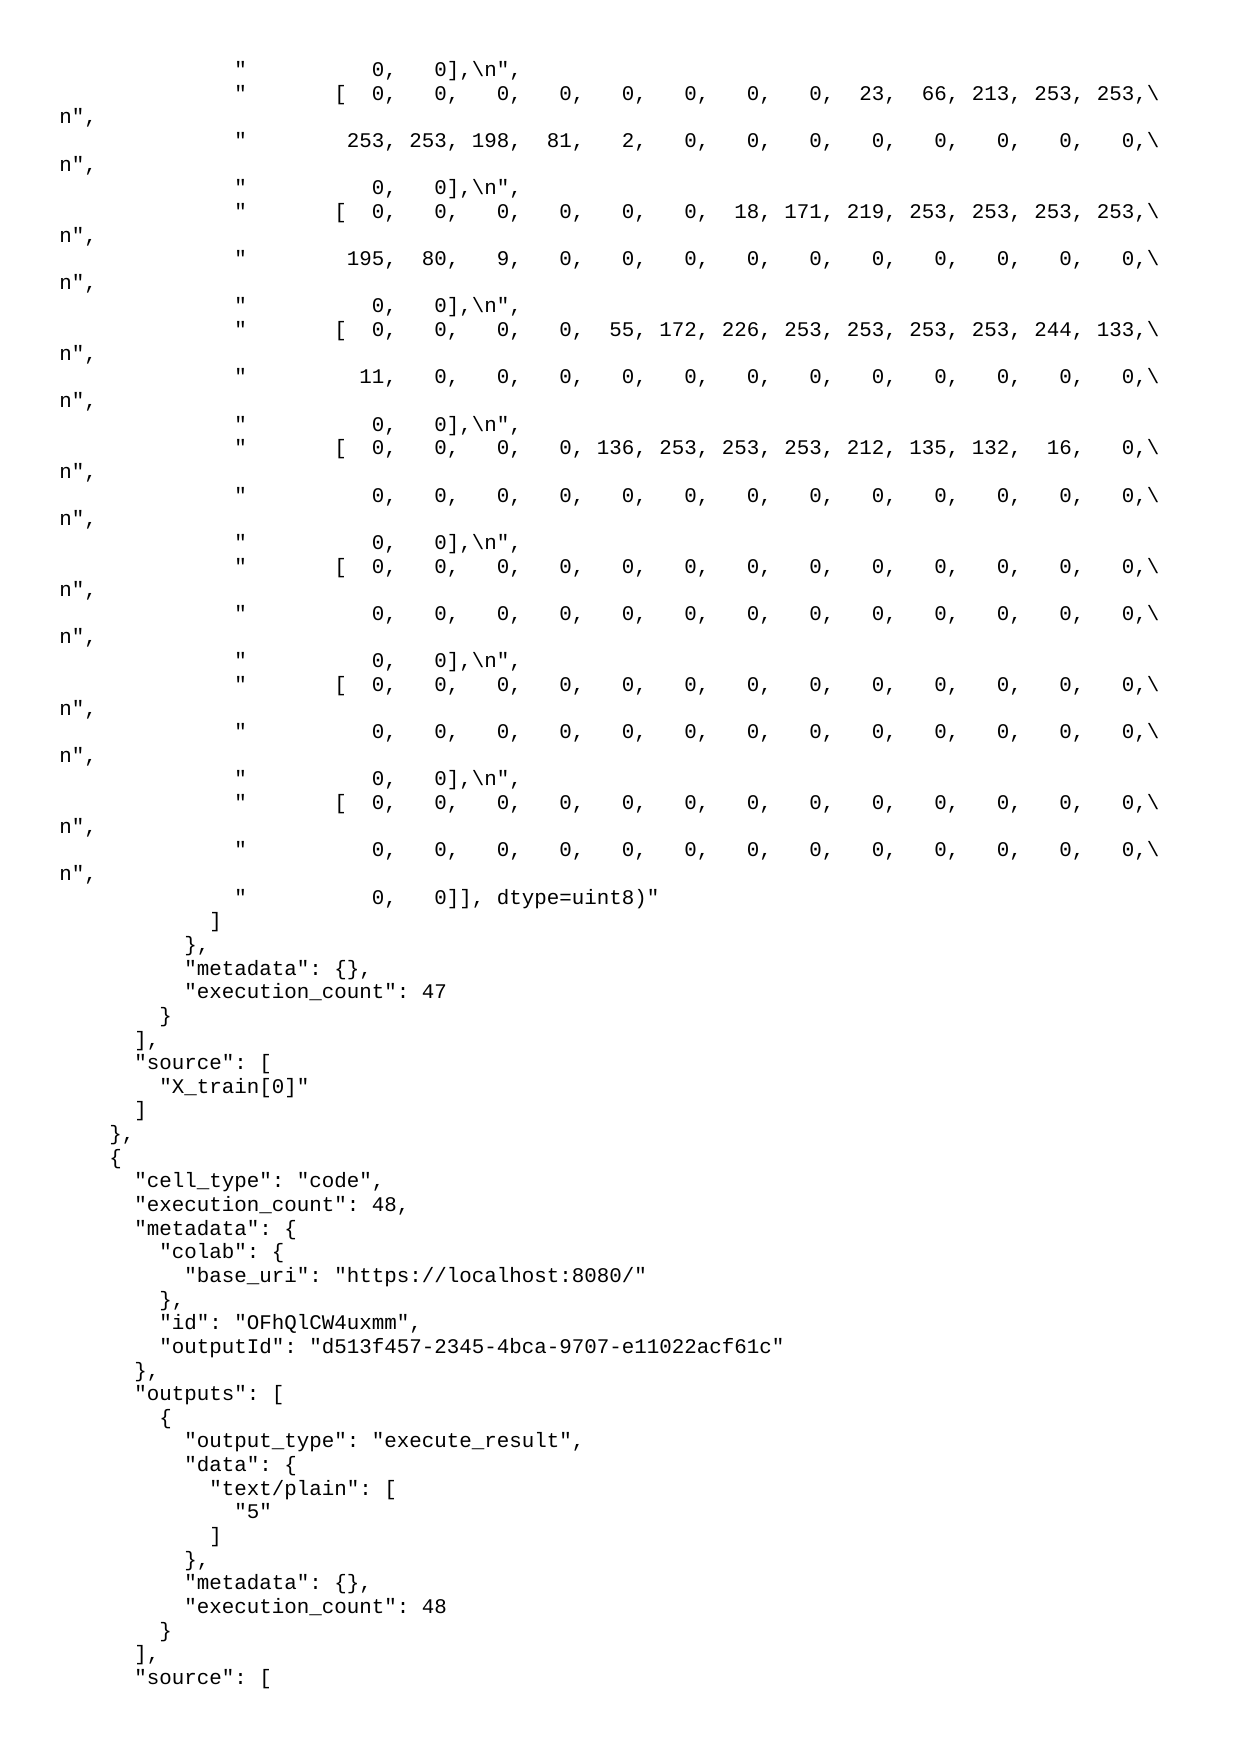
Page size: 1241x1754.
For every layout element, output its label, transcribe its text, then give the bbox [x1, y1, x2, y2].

text " [ 0, 0, 0, 0, 0, 0, 18, 171, 219, 253, 253, 253, 253,\n", [59, 201, 1181, 248]
text "output_type": "execute_result", [59, 1431, 1181, 1454]
text "metadata": {}, [59, 958, 1181, 981]
text " 0, 0],\n", [59, 177, 1181, 201]
text { [59, 1407, 1181, 1431]
text "data": { [59, 1454, 1181, 1478]
text "execution_count": 48, [59, 1194, 1181, 1218]
text "execution_count": 47 [59, 981, 1181, 1005]
text }, [59, 1549, 1181, 1572]
text " 195, 80, 9, 0, 0, 0, 0, 0, 0, 0, 0, 0, 0,\n", [59, 248, 1181, 296]
text "X_train[0]" [59, 1076, 1181, 1099]
text }, [59, 1289, 1181, 1312]
text "base_uri": "https://localhost:8080/" [59, 1265, 1181, 1289]
text "colab": { [59, 1241, 1181, 1265]
text " 0, 0],\n", [59, 59, 1181, 83]
text "outputs": [ [59, 1383, 1181, 1407]
text "metadata": { [59, 1218, 1181, 1241]
text " 0, 0],\n", [59, 532, 1181, 556]
text " [ 0, 0, 0, 0, 55, 172, 226, 253, 253, 253, 253, 244, 133,\n", [59, 319, 1181, 366]
text " 0, 0, 0, 0, 0, 0, 0, 0, 0, 0, 0, 0, 0,\n", [59, 839, 1181, 887]
text "execution_count": 48 [59, 1596, 1181, 1620]
text "source": [ [59, 1052, 1181, 1076]
text " 0, 0, 0, 0, 0, 0, 0, 0, 0, 0, 0, 0, 0,\n", [59, 485, 1181, 532]
text "id": "OFhQlCW4uxmm", [59, 1312, 1181, 1336]
text "outputId": "d513f457-2345-4bca-9707-e11022acf61c" [59, 1336, 1181, 1359]
text "cell_type": "code", [59, 1170, 1181, 1194]
text " 0, 0]], dtype=uint8)" [59, 887, 1181, 910]
text "metadata": {}, [59, 1572, 1181, 1596]
text " 0, 0],\n", [59, 414, 1181, 437]
text "source": [ [59, 1667, 1181, 1691]
text " [ 0, 0, 0, 0, 0, 0, 0, 0, 0, 0, 0, 0, 0,\n", [59, 674, 1181, 721]
text "text/plain": [ [59, 1478, 1181, 1501]
text " 0, 0],\n", [59, 768, 1181, 792]
text " 0, 0],\n", [59, 650, 1181, 674]
text }, [59, 1359, 1181, 1383]
text }, [59, 1123, 1181, 1147]
text } [59, 1005, 1181, 1028]
text " [ 0, 0, 0, 0, 0, 0, 0, 0, 0, 0, 0, 0, 0,\n", [59, 792, 1181, 839]
text " 0, 0, 0, 0, 0, 0, 0, 0, 0, 0, 0, 0, 0,\n", [59, 603, 1181, 650]
text " [ 0, 0, 0, 0, 0, 0, 0, 0, 23, 66, 213, 253, 253,\n", [59, 83, 1181, 130]
text } [59, 1620, 1181, 1643]
text " [ 0, 0, 0, 0, 136, 253, 253, 253, 212, 135, 132, 16, 0,\n", [59, 437, 1181, 485]
text " [ 0, 0, 0, 0, 0, 0, 0, 0, 0, 0, 0, 0, 0,\n", [59, 556, 1181, 603]
text }, [59, 934, 1181, 958]
text ], [59, 1028, 1181, 1052]
text { [59, 1147, 1181, 1170]
text "5" [59, 1501, 1181, 1525]
text " 11, 0, 0, 0, 0, 0, 0, 0, 0, 0, 0, 0, 0,\n", [59, 366, 1181, 414]
text ] [59, 910, 1181, 934]
text " 0, 0, 0, 0, 0, 0, 0, 0, 0, 0, 0, 0, 0,\n", [59, 721, 1181, 768]
text ] [59, 1525, 1181, 1549]
text " 0, 0],\n", [59, 296, 1181, 319]
text ] [59, 1099, 1181, 1123]
text " 253, 253, 198, 81, 2, 0, 0, 0, 0, 0, 0, 0, 0,\n", [59, 130, 1181, 177]
text ], [59, 1643, 1181, 1667]
